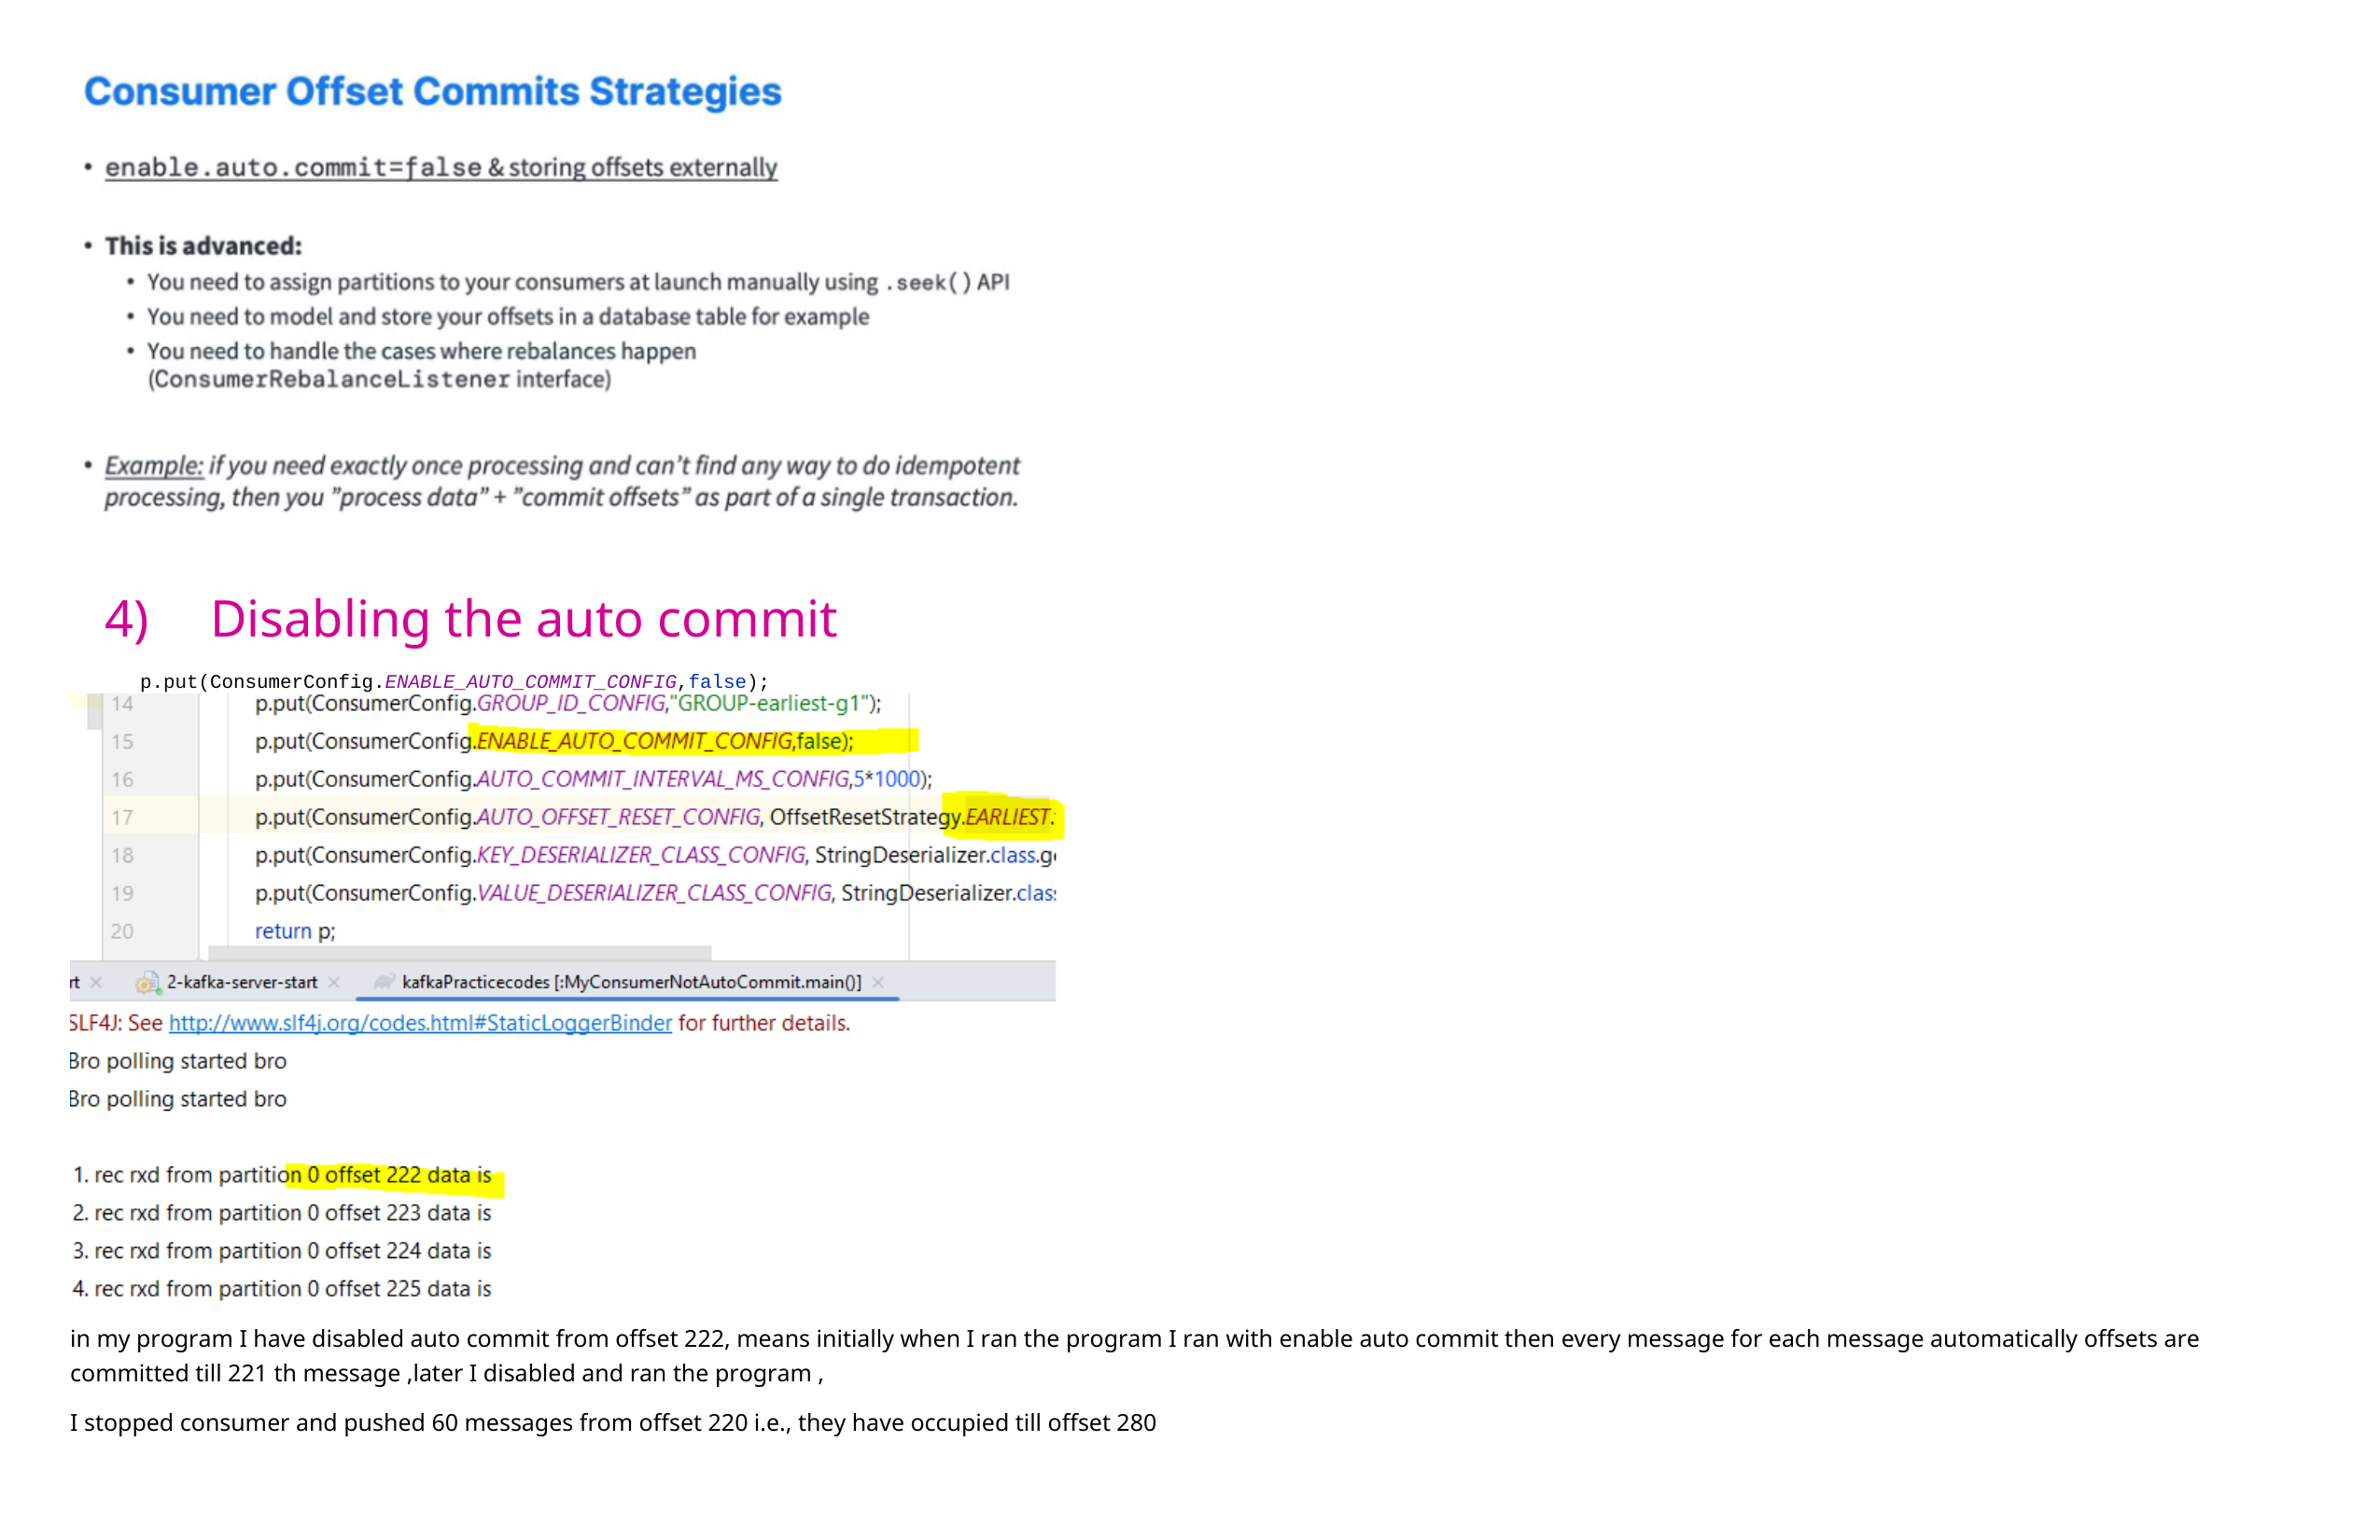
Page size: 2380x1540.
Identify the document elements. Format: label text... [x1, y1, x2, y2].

text I stopped consumer and pushed 60 messages from offset 220 i.e., they have occupied till offset 280 [70, 1407, 2310, 1438]
picture [70, 693, 1065, 1304]
text Disabling the auto commit [105, 582, 2310, 651]
list p.put(ConsumerConfig.ENABLE_AUTO_COMMIT_CONFIG,false); [140, 672, 2310, 694]
picture [70, 70, 1039, 517]
text in my program I have disabled auto commit from offset 222, means initially when I ran the program I ran with enable auto commit then every message for each message automatically offsets are committed till 221 th message ,later I disabled and ran the program , [70, 1322, 2310, 1388]
